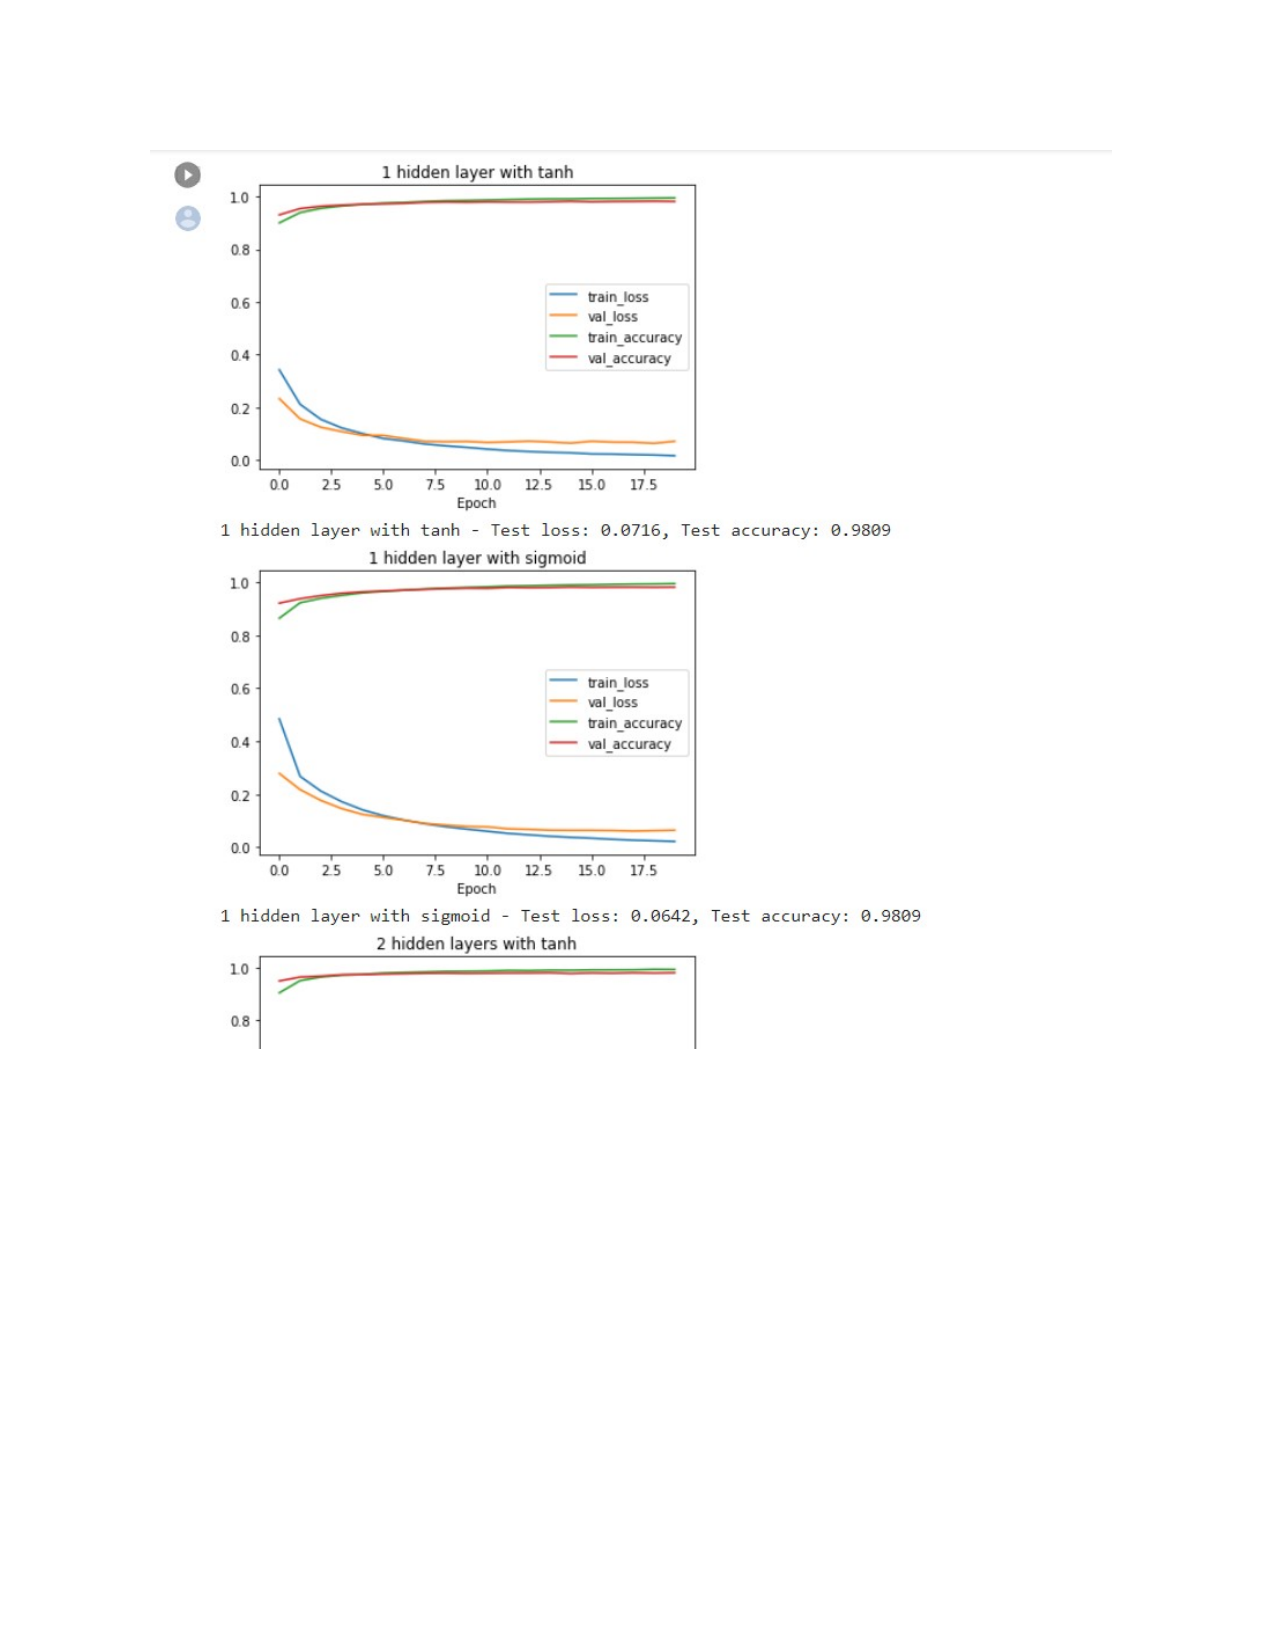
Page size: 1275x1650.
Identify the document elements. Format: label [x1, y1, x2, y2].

picture [150, 150, 1112, 1049]
